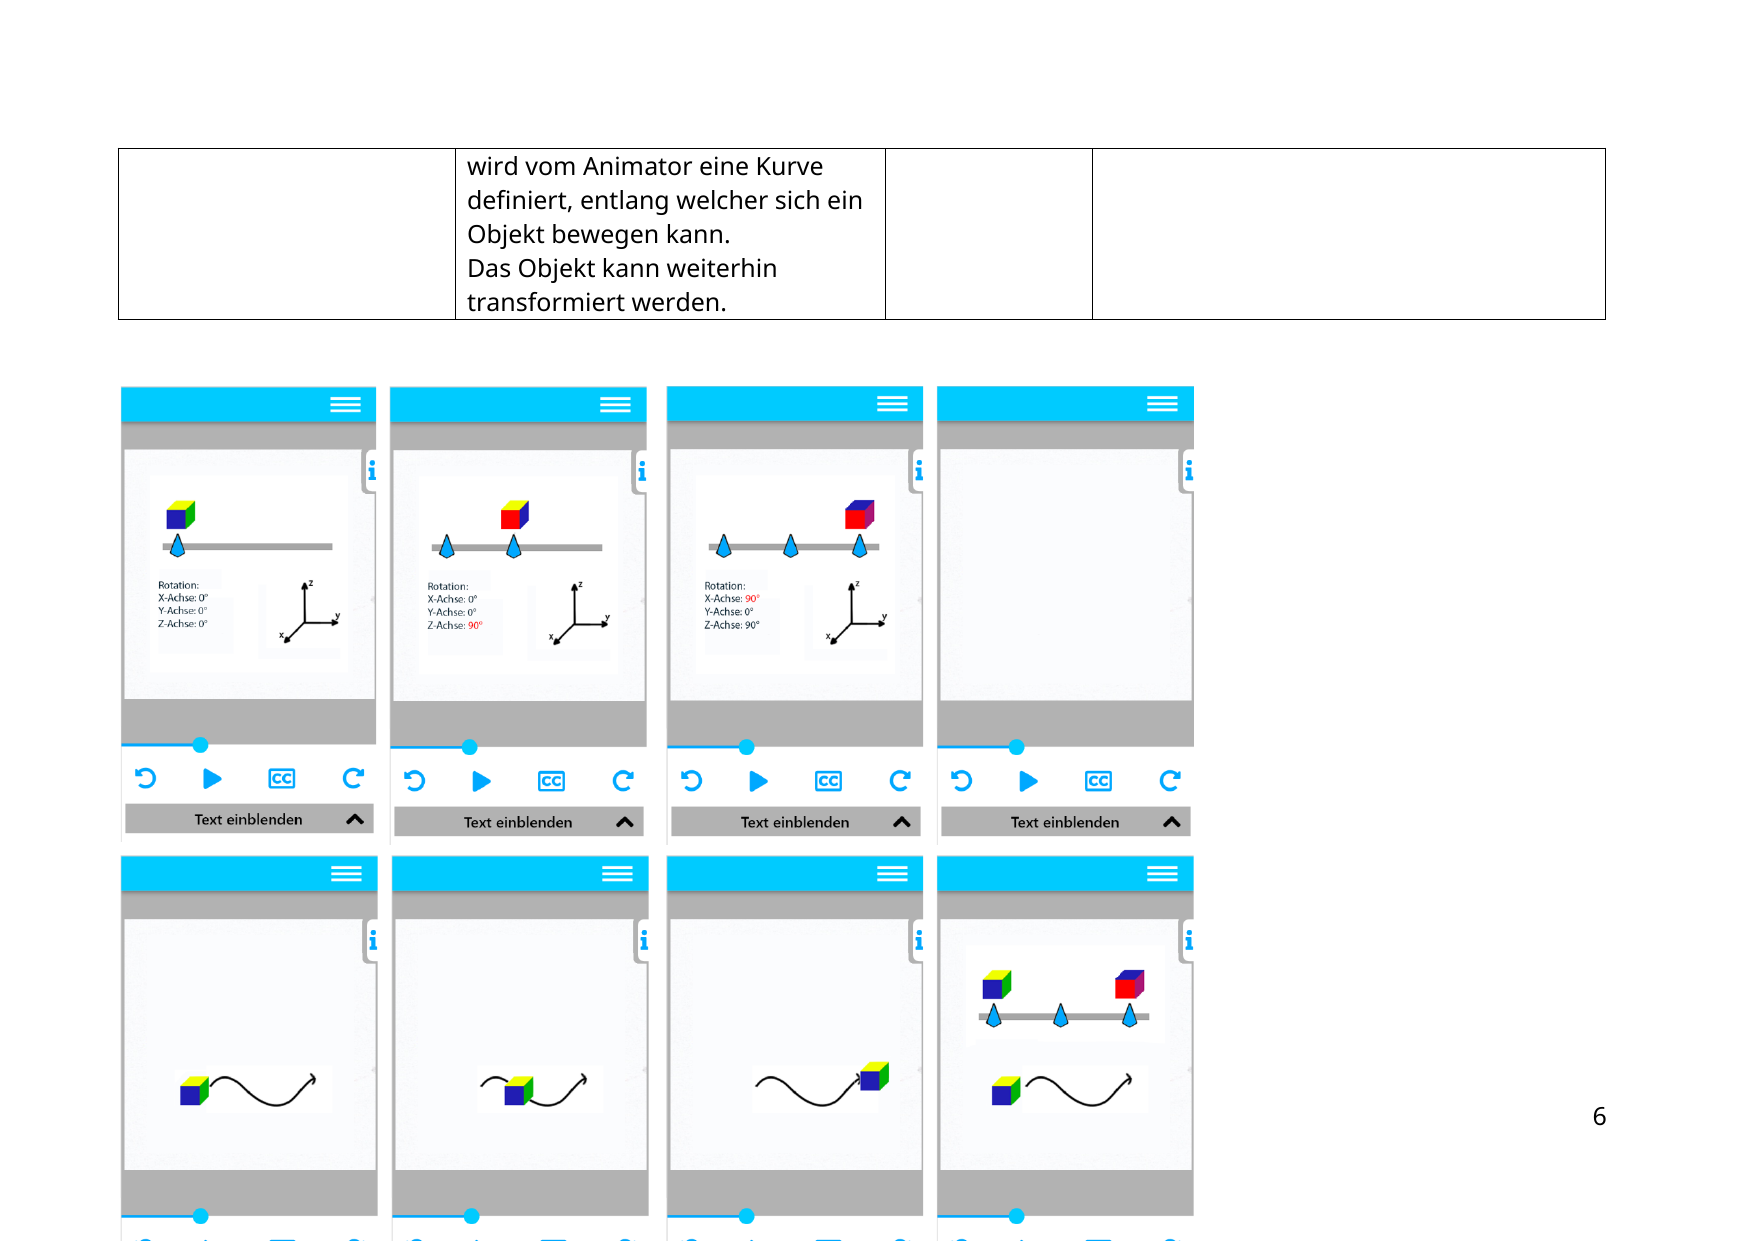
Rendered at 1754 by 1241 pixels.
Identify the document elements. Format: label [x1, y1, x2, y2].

picture [120, 855, 378, 1241]
picture [936, 855, 1194, 1241]
table_cell [456, 149, 885, 319]
table_cell [119, 149, 455, 319]
table_cell [886, 149, 1092, 319]
picture [120, 386, 377, 842]
table_cell [1093, 149, 1605, 319]
picture [936, 386, 1194, 845]
picture [666, 386, 924, 845]
picture [666, 855, 924, 1241]
picture [389, 386, 647, 845]
picture [391, 855, 649, 1241]
